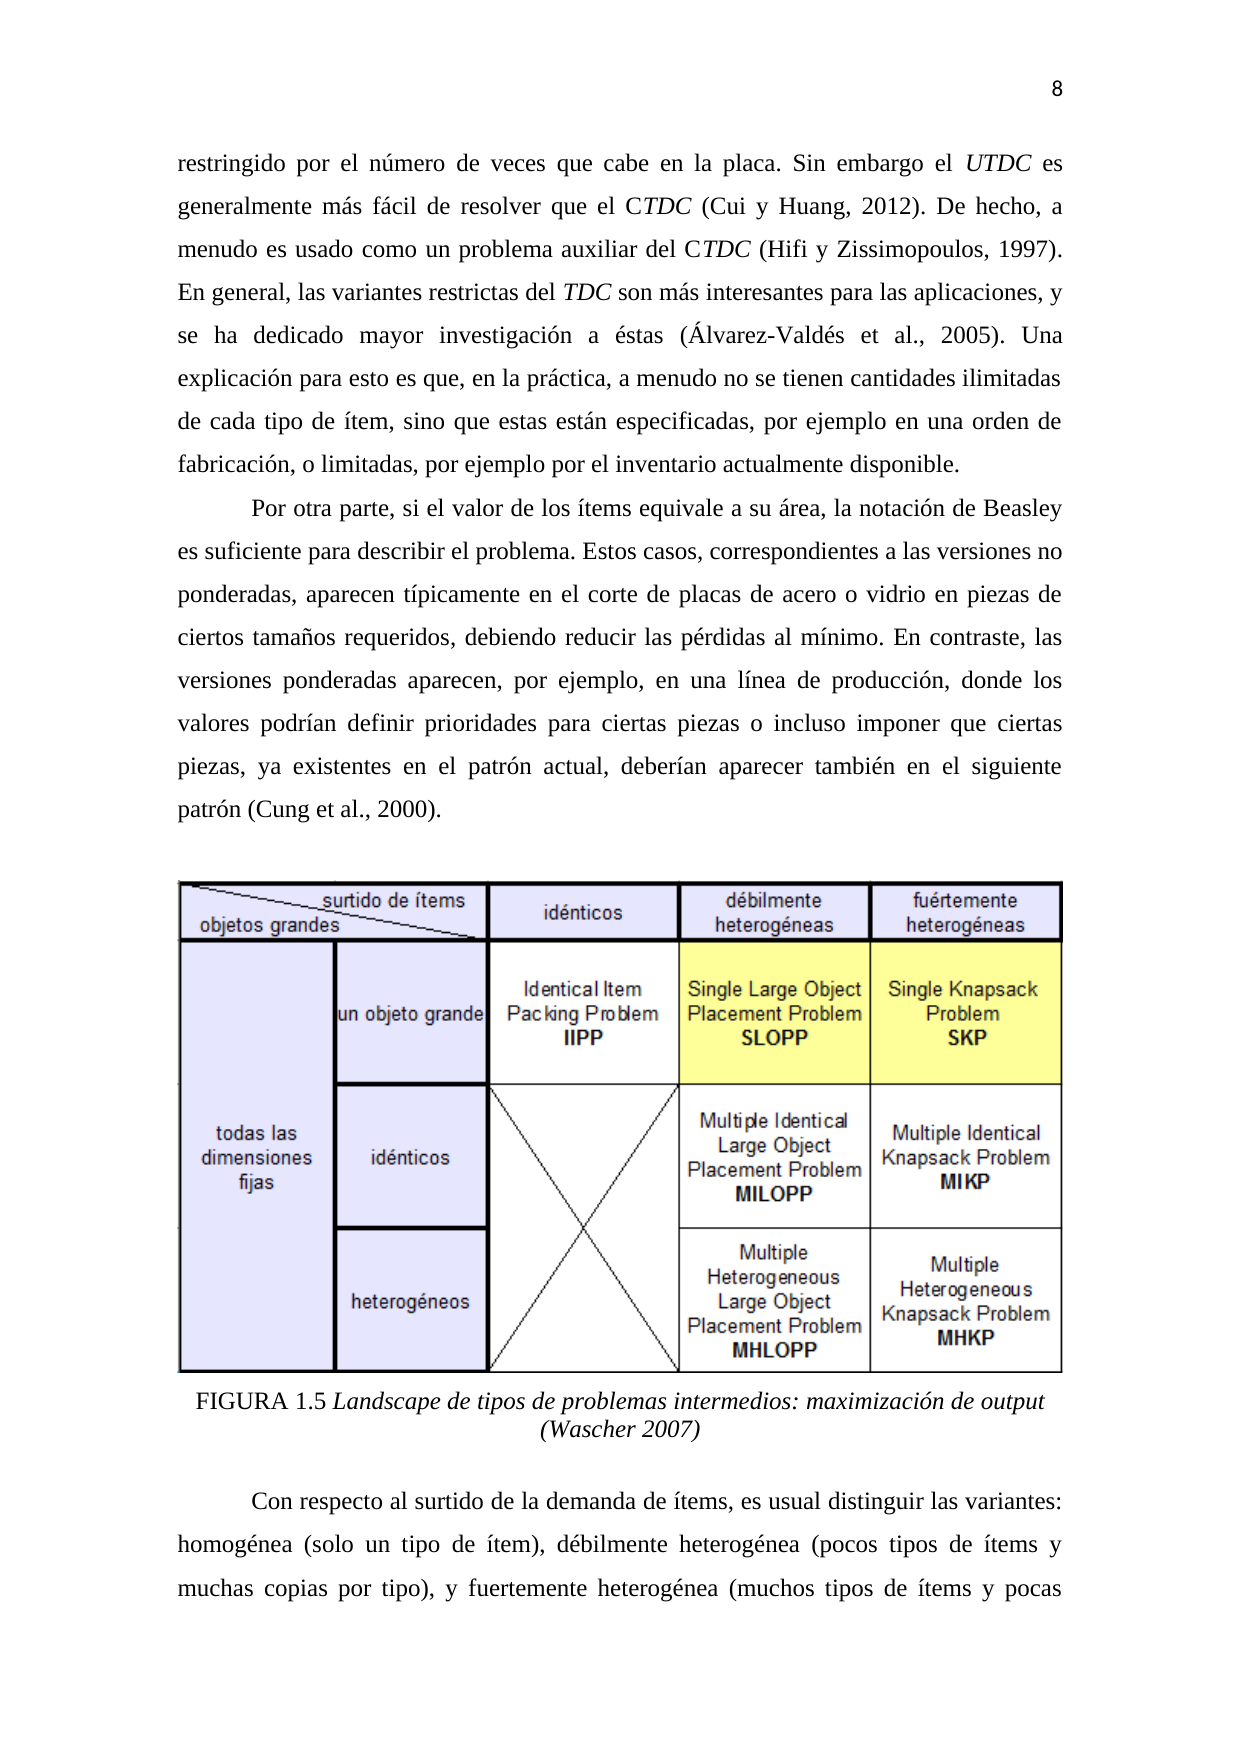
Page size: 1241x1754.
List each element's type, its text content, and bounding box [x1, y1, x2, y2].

text FIGURA 1.5 Landscape de tipos de problemas intermedios: maximización de output (Wascher 2007) [177, 1386, 1063, 1443]
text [177, 148, 1063, 478]
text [177, 1486, 1063, 1601]
text Por otra parte, si el valor de los ítems equivale a su área, la notación de Beasley es suficiente para describir el problema. Estos casos, correspondientes a las versiones no ponderadas, aparecen típicamente en el corte de placas de acero o vidrio en piezas de ciertos tamaños requeridos, debiendo reducir las pérdidas al mínimo. En contraste, las versiones ponderadas aparecen, por ejemplo, en una línea de producción, donde los valores podrían definir prioridades para ciertas piezas o incluso imponer que ciertas piezas, ya existentes en el patrón actual, deberían aparecer también en el siguiente patrón (Cung et al., 2000). [177, 493, 1063, 823]
picture [177, 880, 1063, 1373]
